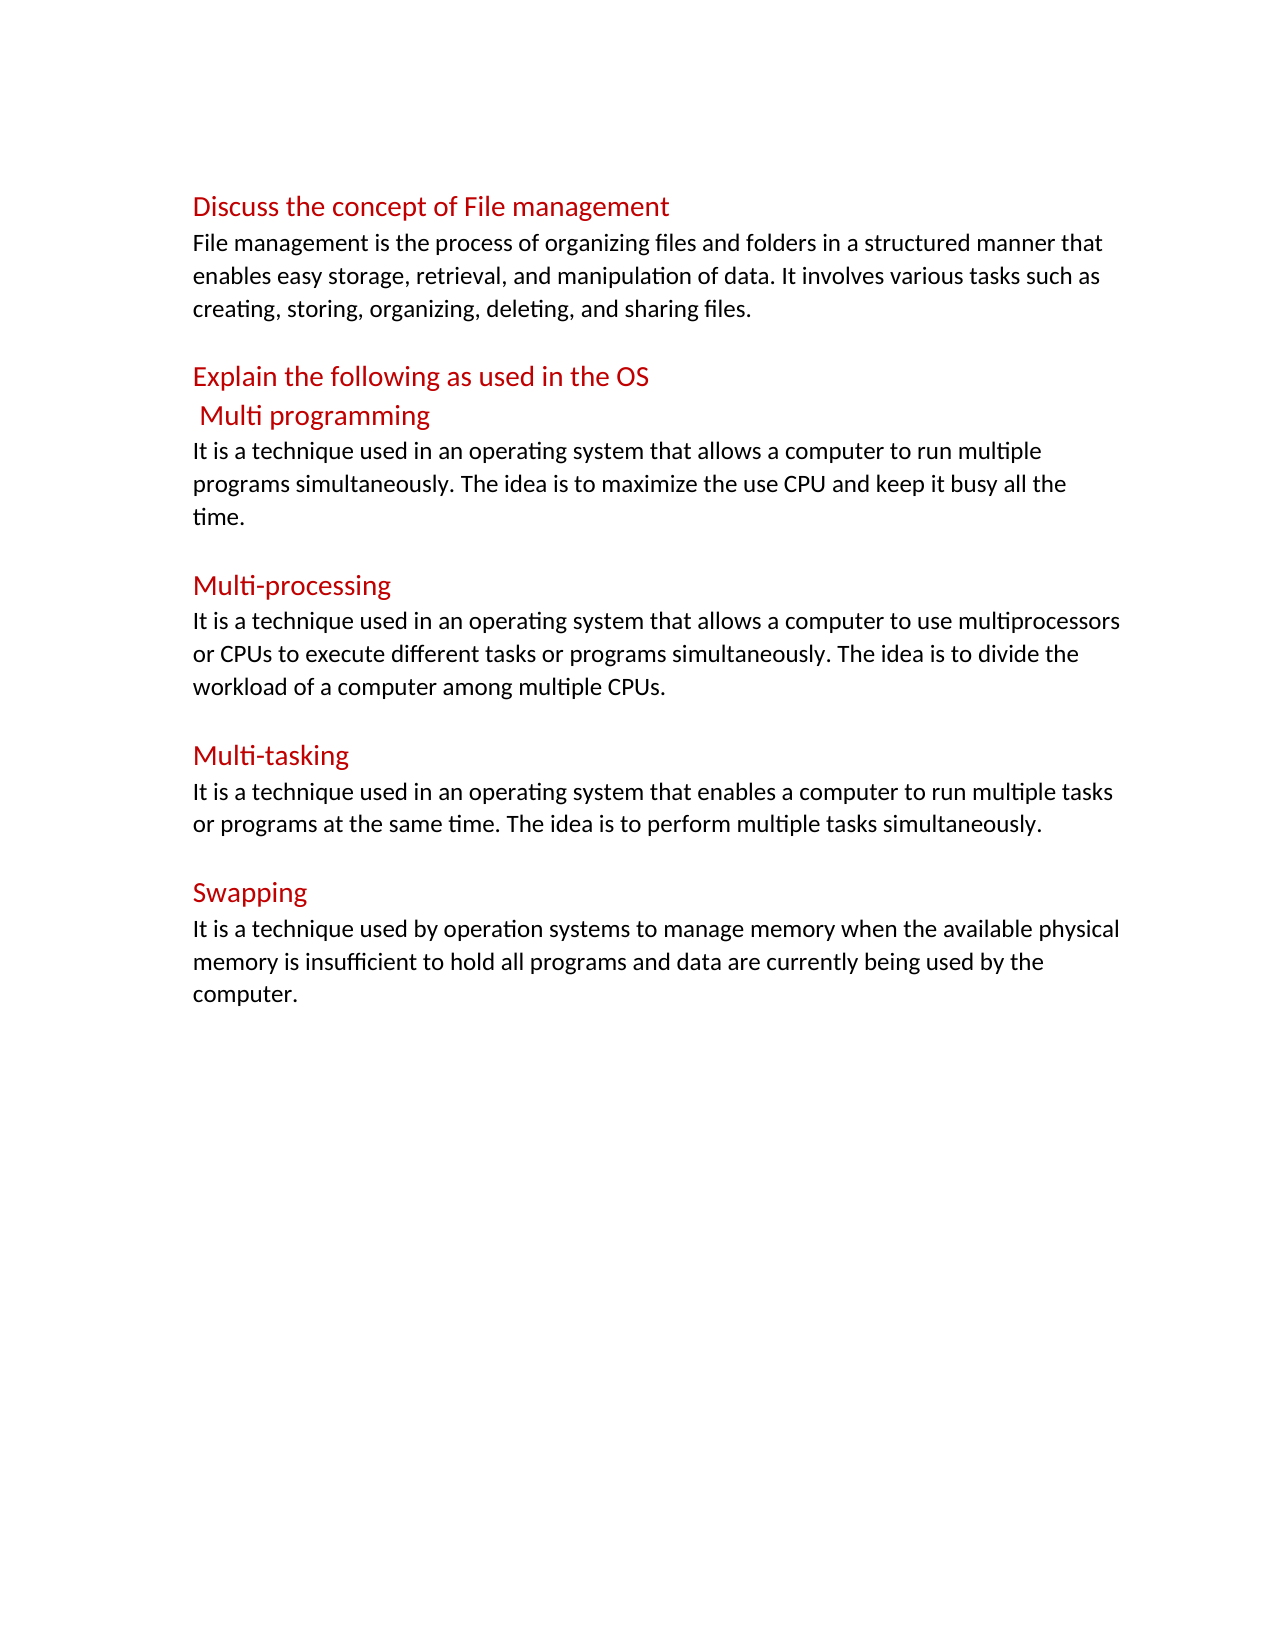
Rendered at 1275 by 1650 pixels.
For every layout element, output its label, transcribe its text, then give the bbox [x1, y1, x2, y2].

list Discuss the concept of File management [193, 188, 1125, 224]
list Multi-processing [193, 567, 1125, 603]
list Swapping [193, 874, 1125, 910]
list It is a technique used in an operating system that allows a computer to run multiple programs simultaneously. The idea is to maximize the use CPU and keep it busy all the time. [193, 435, 1125, 532]
list File management is the process of organizing files and folders in a structured manner that enables easy storage, retrieval, and manipulation of data. It involves various tasks such as creating, storing, organizing, deleting, and sharing files. [193, 227, 1125, 323]
list Multi programming [193, 397, 1125, 433]
list It is a technique used by operation systems to manage memory when the available physical memory is insufficient to hold all programs and data are currently being used by the computer. [193, 913, 1125, 1009]
list Explain the following as used in the OS [193, 358, 1125, 394]
list It is a technique used in an operating system that enables a computer to run multiple tasks or programs at the same time. The idea is to perform multiple tasks simultaneously. [193, 776, 1125, 839]
list Multi-tasking [193, 737, 1125, 773]
list It is a technique used in an operating system that allows a computer to use multiprocessors or CPUs to execute different tasks or programs simultaneously. The idea is to divide the workload of a computer among multiple CPUs. [193, 606, 1125, 702]
